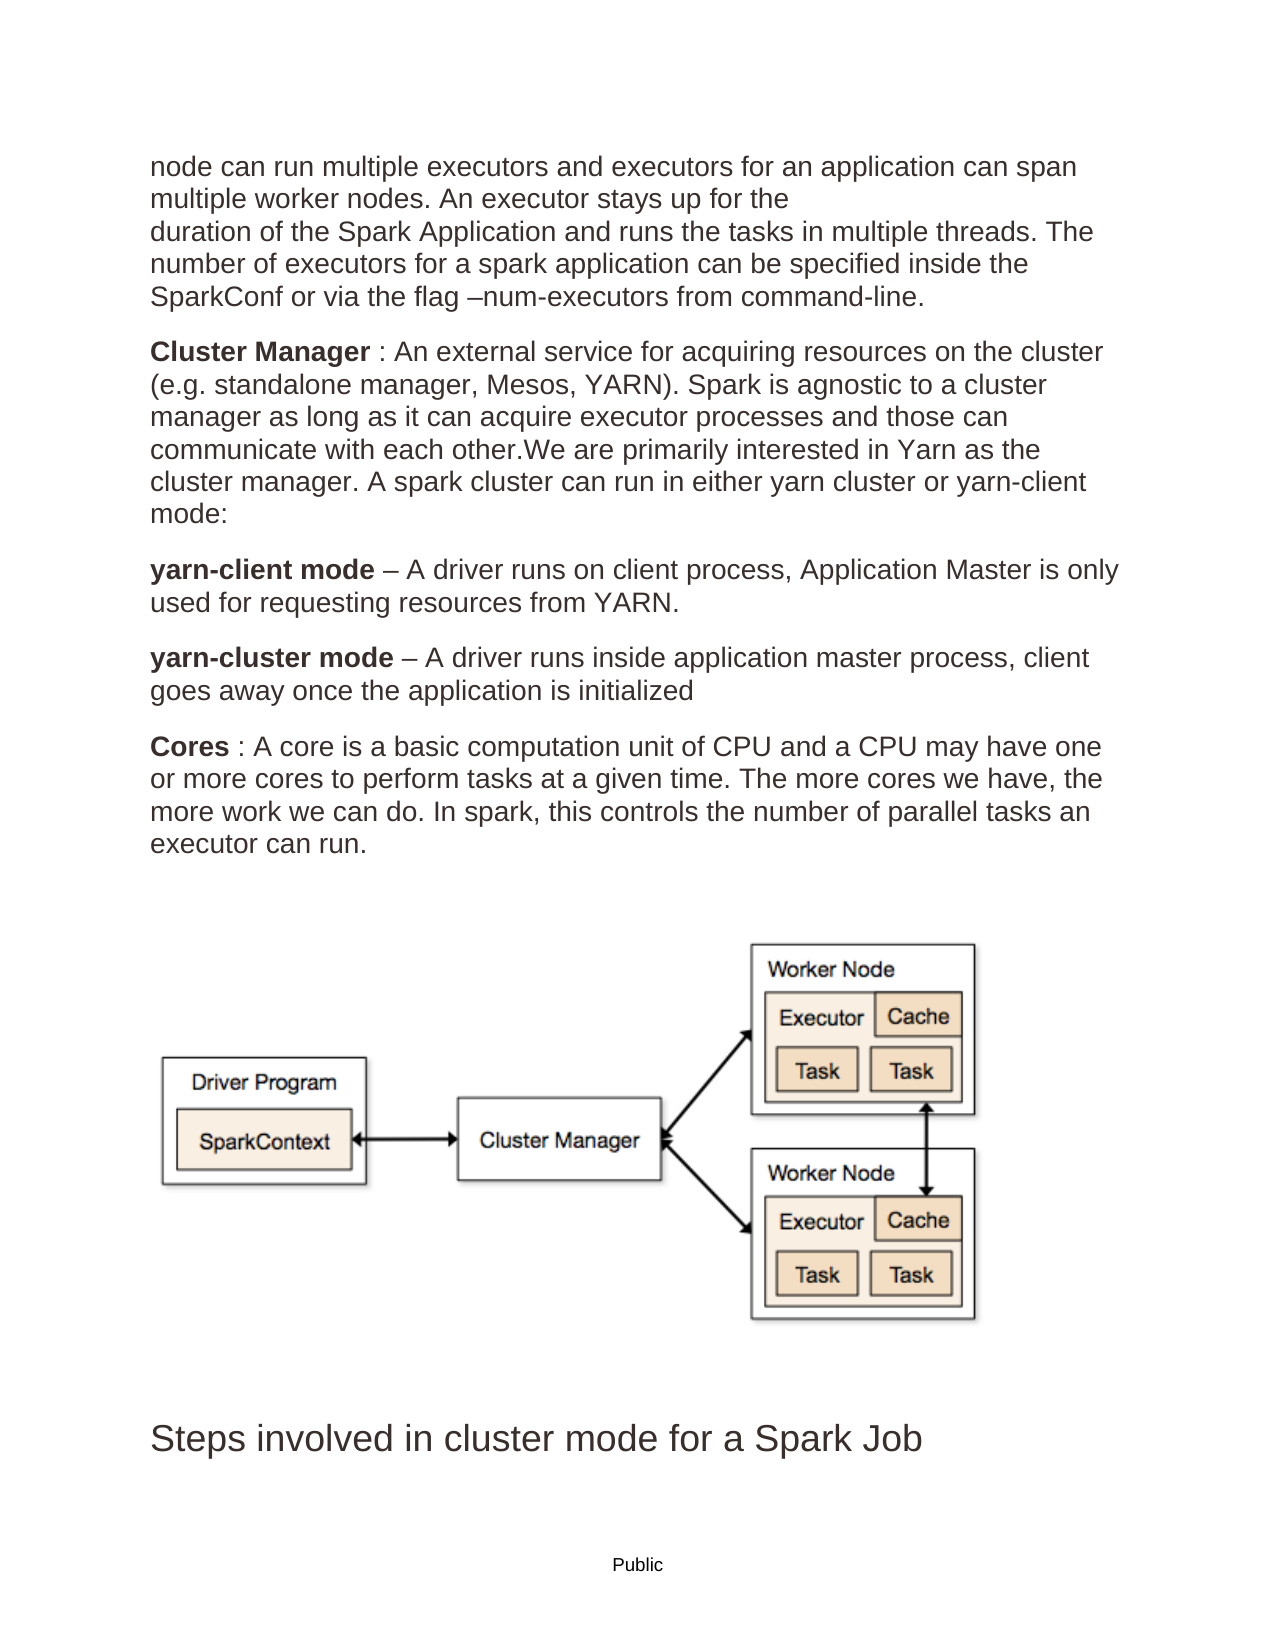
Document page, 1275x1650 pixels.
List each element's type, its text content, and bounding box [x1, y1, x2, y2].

text Cores : A core is a basic computation unit of CPU and a CPU may have one or more cores to perform tasks at a given time. The more cores we have, the more work we can do. In spark, this controls the number of parallel tasks an executor can run. [150, 730, 1125, 859]
text yarn-client mode – A driver runs on client process, Application Master is only used for requesting resources from YARN. [150, 553, 1125, 618]
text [150, 150, 1125, 312]
text yarn-cluster mode – A driver runs inside application master process, client goes away once the application is initialized [150, 641, 1125, 706]
text Steps involved in cluster mode for a Spark Job [150, 1416, 1125, 1459]
picture [150, 938, 985, 1330]
text Cluster Manager : An external service for acquiring resources on the cluster (e.g. standalone manager, Mesos, YARN). Spark is agnostic to a cluster manager as long as it can acquire executor processes and those can communicate with each other.We are primarily interested in Yarn as the cluster manager. A spark cluster can run in either yarn cluster or yarn-client mode: [150, 335, 1125, 530]
